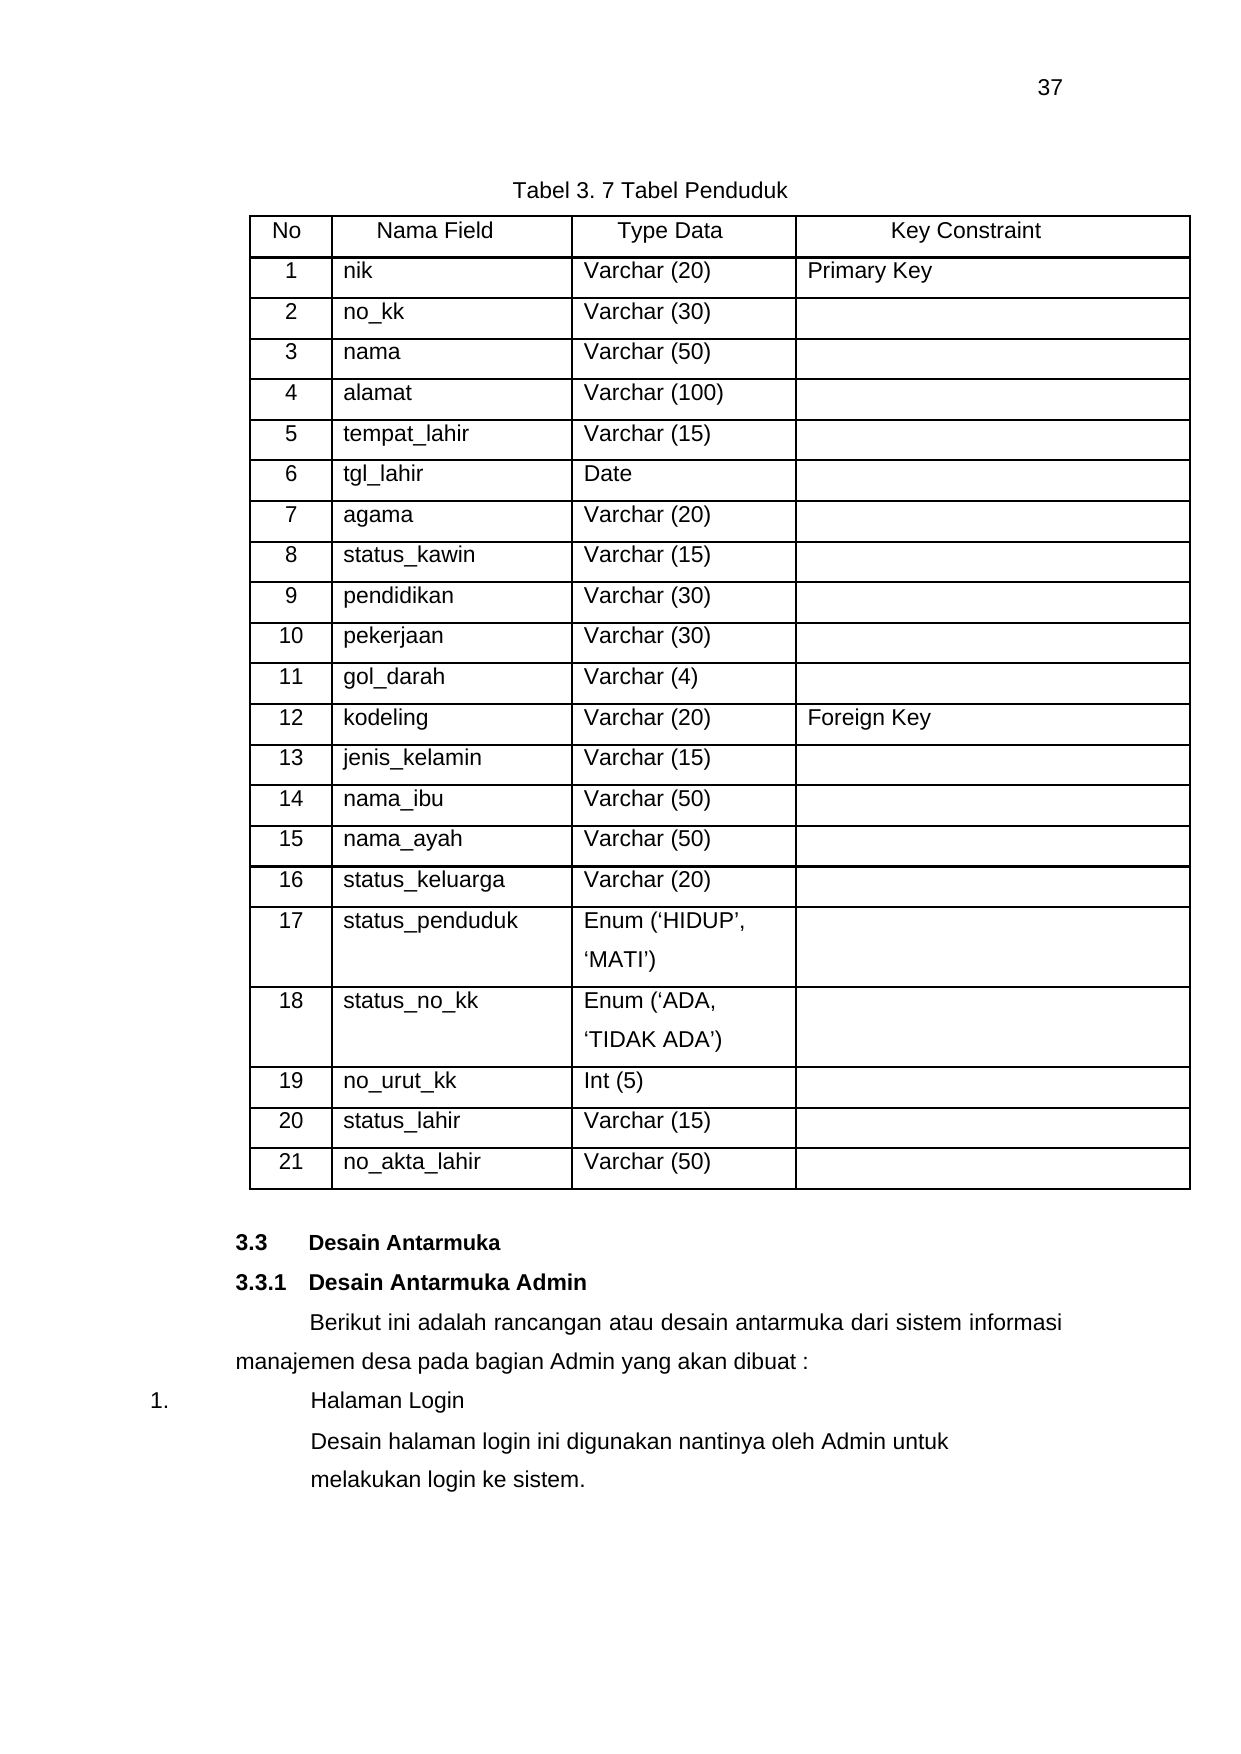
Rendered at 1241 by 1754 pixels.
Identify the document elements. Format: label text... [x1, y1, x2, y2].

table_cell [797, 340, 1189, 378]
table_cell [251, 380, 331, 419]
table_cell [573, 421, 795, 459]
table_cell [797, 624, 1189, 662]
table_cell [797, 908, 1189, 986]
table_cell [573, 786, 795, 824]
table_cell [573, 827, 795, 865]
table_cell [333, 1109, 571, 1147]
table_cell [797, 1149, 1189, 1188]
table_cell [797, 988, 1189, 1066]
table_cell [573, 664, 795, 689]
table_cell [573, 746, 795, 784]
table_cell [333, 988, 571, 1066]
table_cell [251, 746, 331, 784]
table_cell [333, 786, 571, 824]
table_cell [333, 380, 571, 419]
text Berikut ini adalah rancangan atau desain antarmuka dari sistem informasi manajemen desa pada bagian Admin yang akan dibuat : [235, 1309, 1062, 1374]
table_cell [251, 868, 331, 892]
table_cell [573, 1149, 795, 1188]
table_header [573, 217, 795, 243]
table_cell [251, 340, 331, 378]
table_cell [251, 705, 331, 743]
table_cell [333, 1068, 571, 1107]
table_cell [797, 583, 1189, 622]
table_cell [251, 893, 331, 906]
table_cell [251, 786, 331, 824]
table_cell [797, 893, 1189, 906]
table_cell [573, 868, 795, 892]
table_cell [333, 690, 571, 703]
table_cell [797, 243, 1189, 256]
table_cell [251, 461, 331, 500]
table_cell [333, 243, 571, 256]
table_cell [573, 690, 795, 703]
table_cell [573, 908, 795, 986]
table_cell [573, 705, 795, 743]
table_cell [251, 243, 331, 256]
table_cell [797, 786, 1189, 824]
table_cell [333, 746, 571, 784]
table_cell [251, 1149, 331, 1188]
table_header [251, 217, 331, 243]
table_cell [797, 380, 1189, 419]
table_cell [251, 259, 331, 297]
text Desain halaman login ini digunakan nantinya oleh Admin untuk melakukan login ke sistem. [310, 1428, 1062, 1492]
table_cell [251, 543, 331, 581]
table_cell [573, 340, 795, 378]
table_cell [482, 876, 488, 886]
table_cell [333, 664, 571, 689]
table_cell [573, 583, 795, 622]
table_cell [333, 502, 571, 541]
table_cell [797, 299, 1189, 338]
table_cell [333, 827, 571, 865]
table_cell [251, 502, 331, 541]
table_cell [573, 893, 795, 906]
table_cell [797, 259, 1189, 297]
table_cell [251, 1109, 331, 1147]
list Halaman Login [150, 1387, 1090, 1413]
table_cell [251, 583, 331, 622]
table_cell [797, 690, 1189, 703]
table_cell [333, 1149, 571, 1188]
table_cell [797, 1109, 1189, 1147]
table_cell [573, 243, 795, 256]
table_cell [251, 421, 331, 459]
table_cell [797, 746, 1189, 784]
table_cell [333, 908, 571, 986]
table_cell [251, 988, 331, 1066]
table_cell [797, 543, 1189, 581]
text 3.3 Desain Antarmuka [235, 1229, 1090, 1256]
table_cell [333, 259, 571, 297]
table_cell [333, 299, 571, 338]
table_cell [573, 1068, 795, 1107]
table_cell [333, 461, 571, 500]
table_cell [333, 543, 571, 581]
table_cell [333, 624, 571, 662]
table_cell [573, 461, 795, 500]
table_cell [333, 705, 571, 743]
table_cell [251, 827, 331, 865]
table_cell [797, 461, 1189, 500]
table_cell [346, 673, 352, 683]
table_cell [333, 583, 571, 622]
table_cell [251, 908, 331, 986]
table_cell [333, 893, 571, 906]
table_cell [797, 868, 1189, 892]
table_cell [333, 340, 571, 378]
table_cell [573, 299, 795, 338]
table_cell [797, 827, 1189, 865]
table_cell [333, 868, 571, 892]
text 37 [1037, 73, 1090, 100]
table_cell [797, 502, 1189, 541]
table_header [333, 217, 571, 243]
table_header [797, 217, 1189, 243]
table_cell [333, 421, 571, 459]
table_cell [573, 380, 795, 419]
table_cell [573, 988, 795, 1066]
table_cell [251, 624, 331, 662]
text 3.3.1 Desain Antarmuka Admin [235, 1269, 1090, 1295]
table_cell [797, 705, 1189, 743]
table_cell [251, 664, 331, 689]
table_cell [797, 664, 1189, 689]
text Tabel 3. 7 Tabel Penduduk [512, 177, 1090, 203]
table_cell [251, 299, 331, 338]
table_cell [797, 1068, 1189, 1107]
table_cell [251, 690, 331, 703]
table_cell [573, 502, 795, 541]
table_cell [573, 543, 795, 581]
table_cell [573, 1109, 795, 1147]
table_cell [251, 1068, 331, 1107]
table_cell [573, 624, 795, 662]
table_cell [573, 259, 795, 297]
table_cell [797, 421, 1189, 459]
